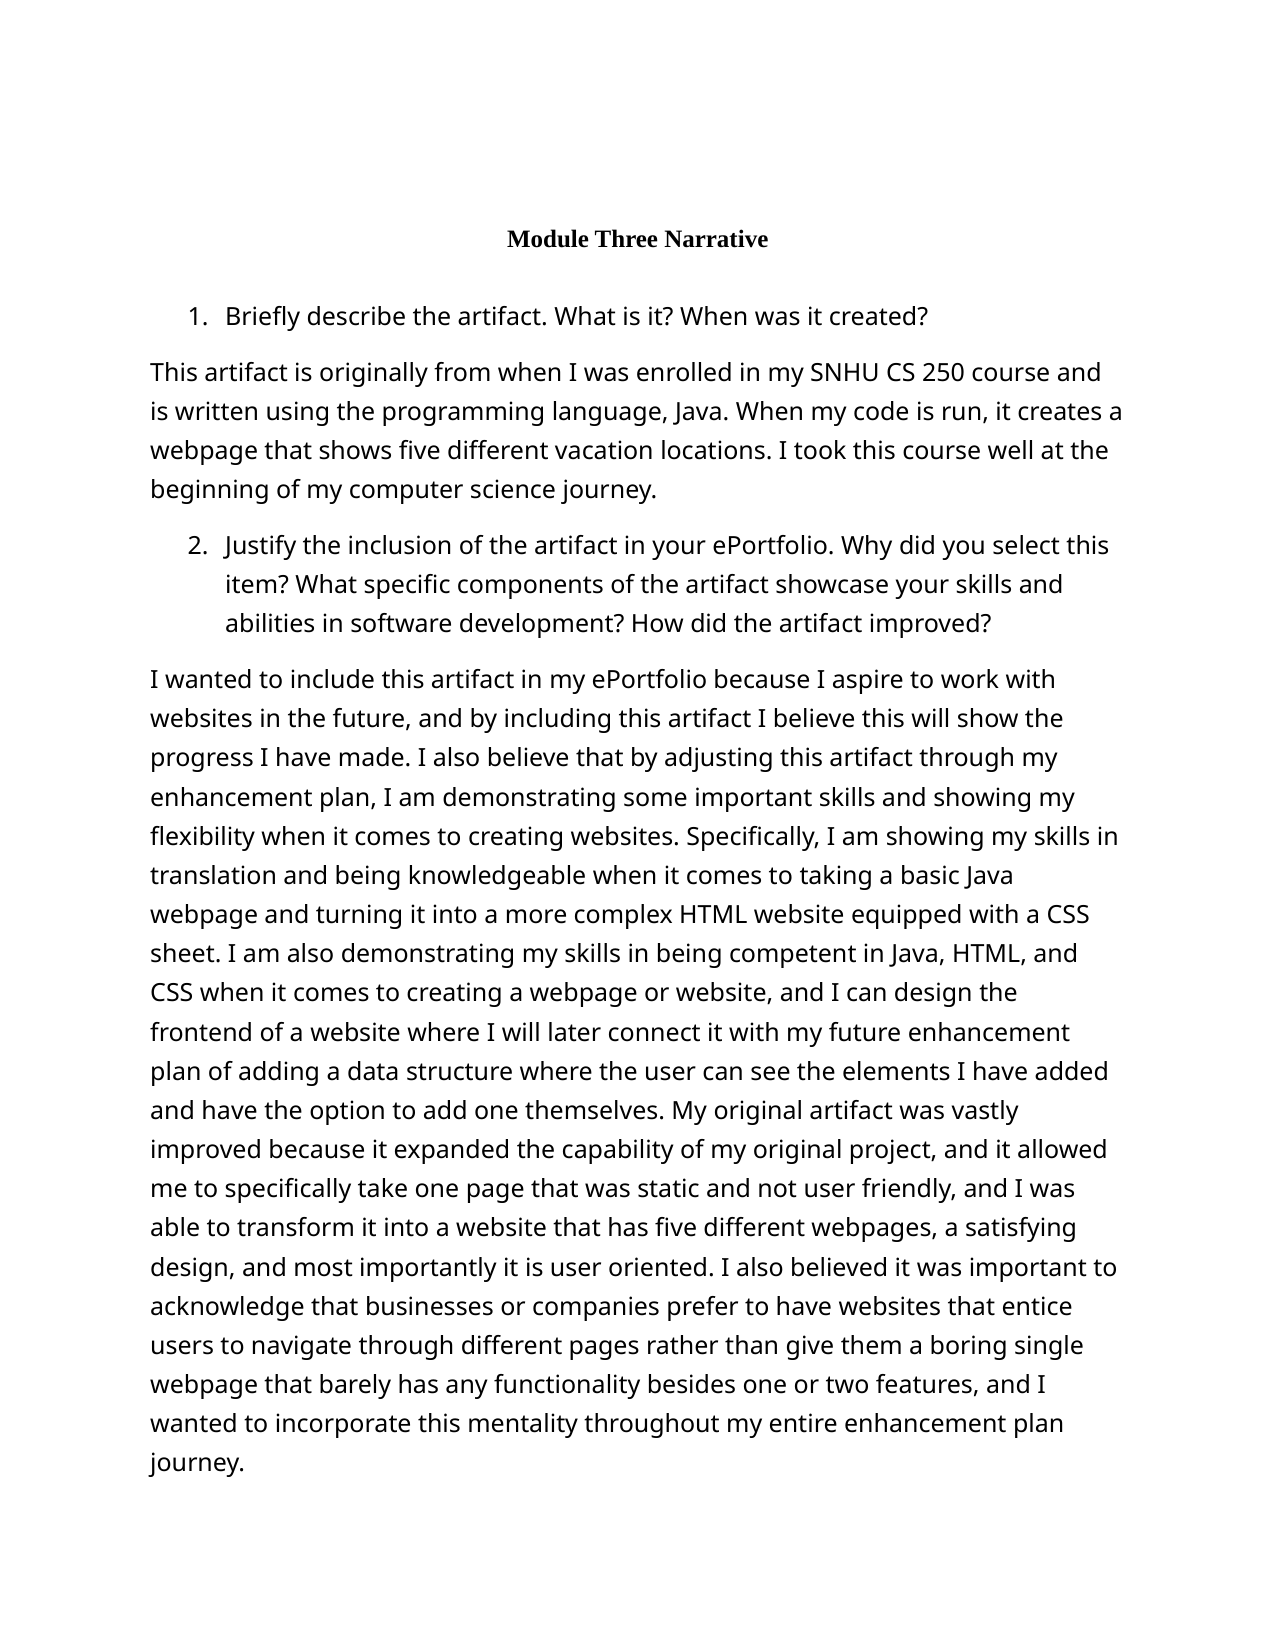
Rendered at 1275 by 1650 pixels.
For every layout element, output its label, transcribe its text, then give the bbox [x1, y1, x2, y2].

list Justify the inclusion of the artifact in your ePortfolio. Why did you select this item? What specific components of the artifact showcase your skills and abilities in software development? How did the artifact improved? [187, 527, 1125, 640]
list Briefly describe the artifact. What is it? When was it created? [187, 298, 1125, 332]
text This artifact is originally from when I was enrolled in my SNHU CS 250 course and is written using the programming language, Java. When my code is run, it creates a webpage that shows five different vacation locations. I took this course well at the beginning of my computer science journey. [150, 354, 1125, 506]
text I wanted to include this artifact in my ePortfolio because I aspire to work with websites in the future, and by including this artifact I believe this will show the progress I have made. I also believe that by adjusting this artifact through my enhancement plan, I am demonstrating some important skills and showing my flexibility when it comes to creating websites. Specifically, I am showing my skills in translation and being knowledgeable when it comes to taking a basic Java webpage and turning it into a more complex HTML website equipped with a CSS sheet. I am also demonstrating my skills in being competent in Java, HTML, and CSS when it comes to creating a webpage or website, and I can design the frontend of a website where I will later connect it with my future enhancement plan of adding a data structure where the user can see the elements I have added and have the option to add one themselves. My original artifact was vastly improved because it expanded the capability of my original project, and it allowed me to specifically take one page that was static and not user friendly, and I was able to transform it into a website that has five different webpages, a satisfying design, and most importantly it is user oriented. I also believed it was important to acknowledge that businesses or companies prefer to have websites that entice users to navigate through different pages rather than give them a boring single webpage that barely has any functionality besides one or two features, and I wanted to incorporate this mentality throughout my entire enhancement plan journey. [150, 662, 1125, 1479]
text Module Three Narrative [150, 224, 1125, 253]
